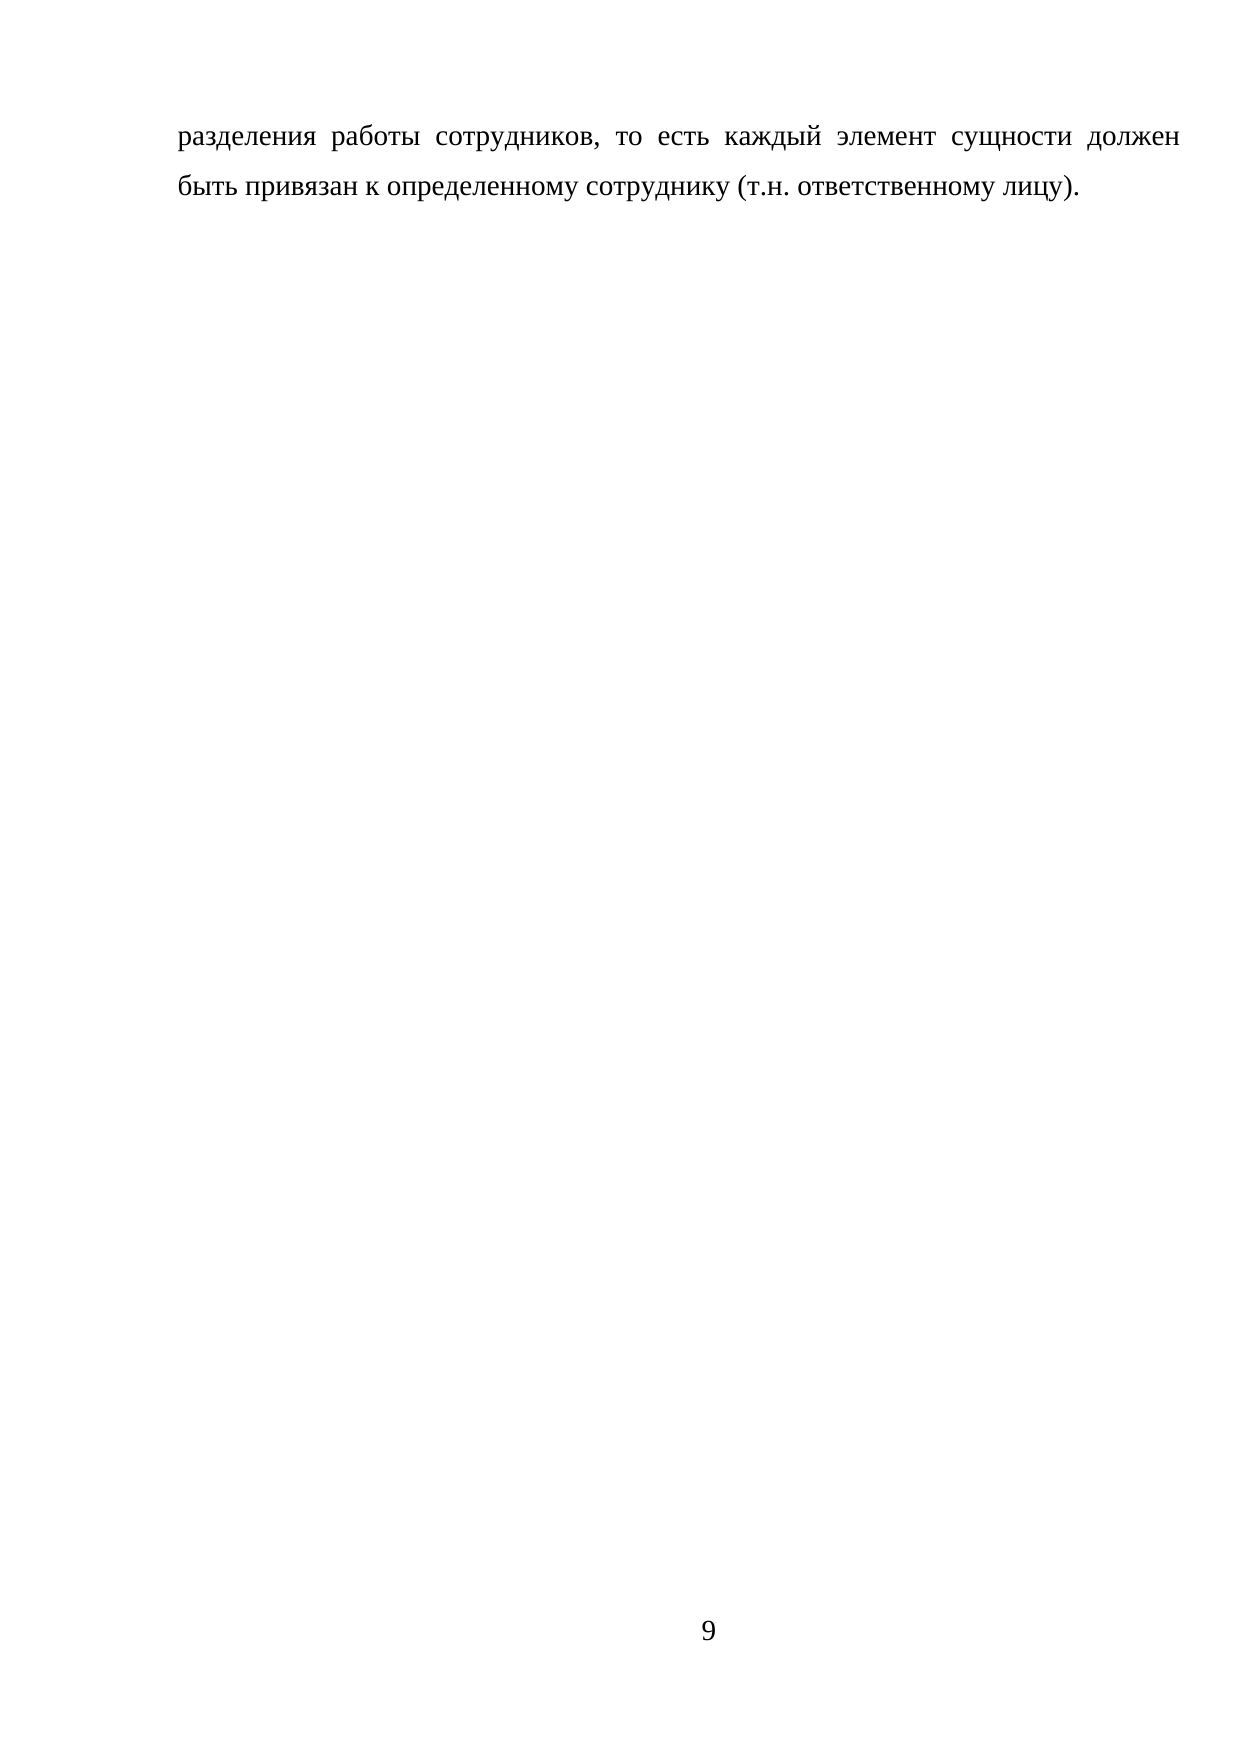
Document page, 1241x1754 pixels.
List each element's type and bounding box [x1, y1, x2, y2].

text [177, 118, 1181, 202]
